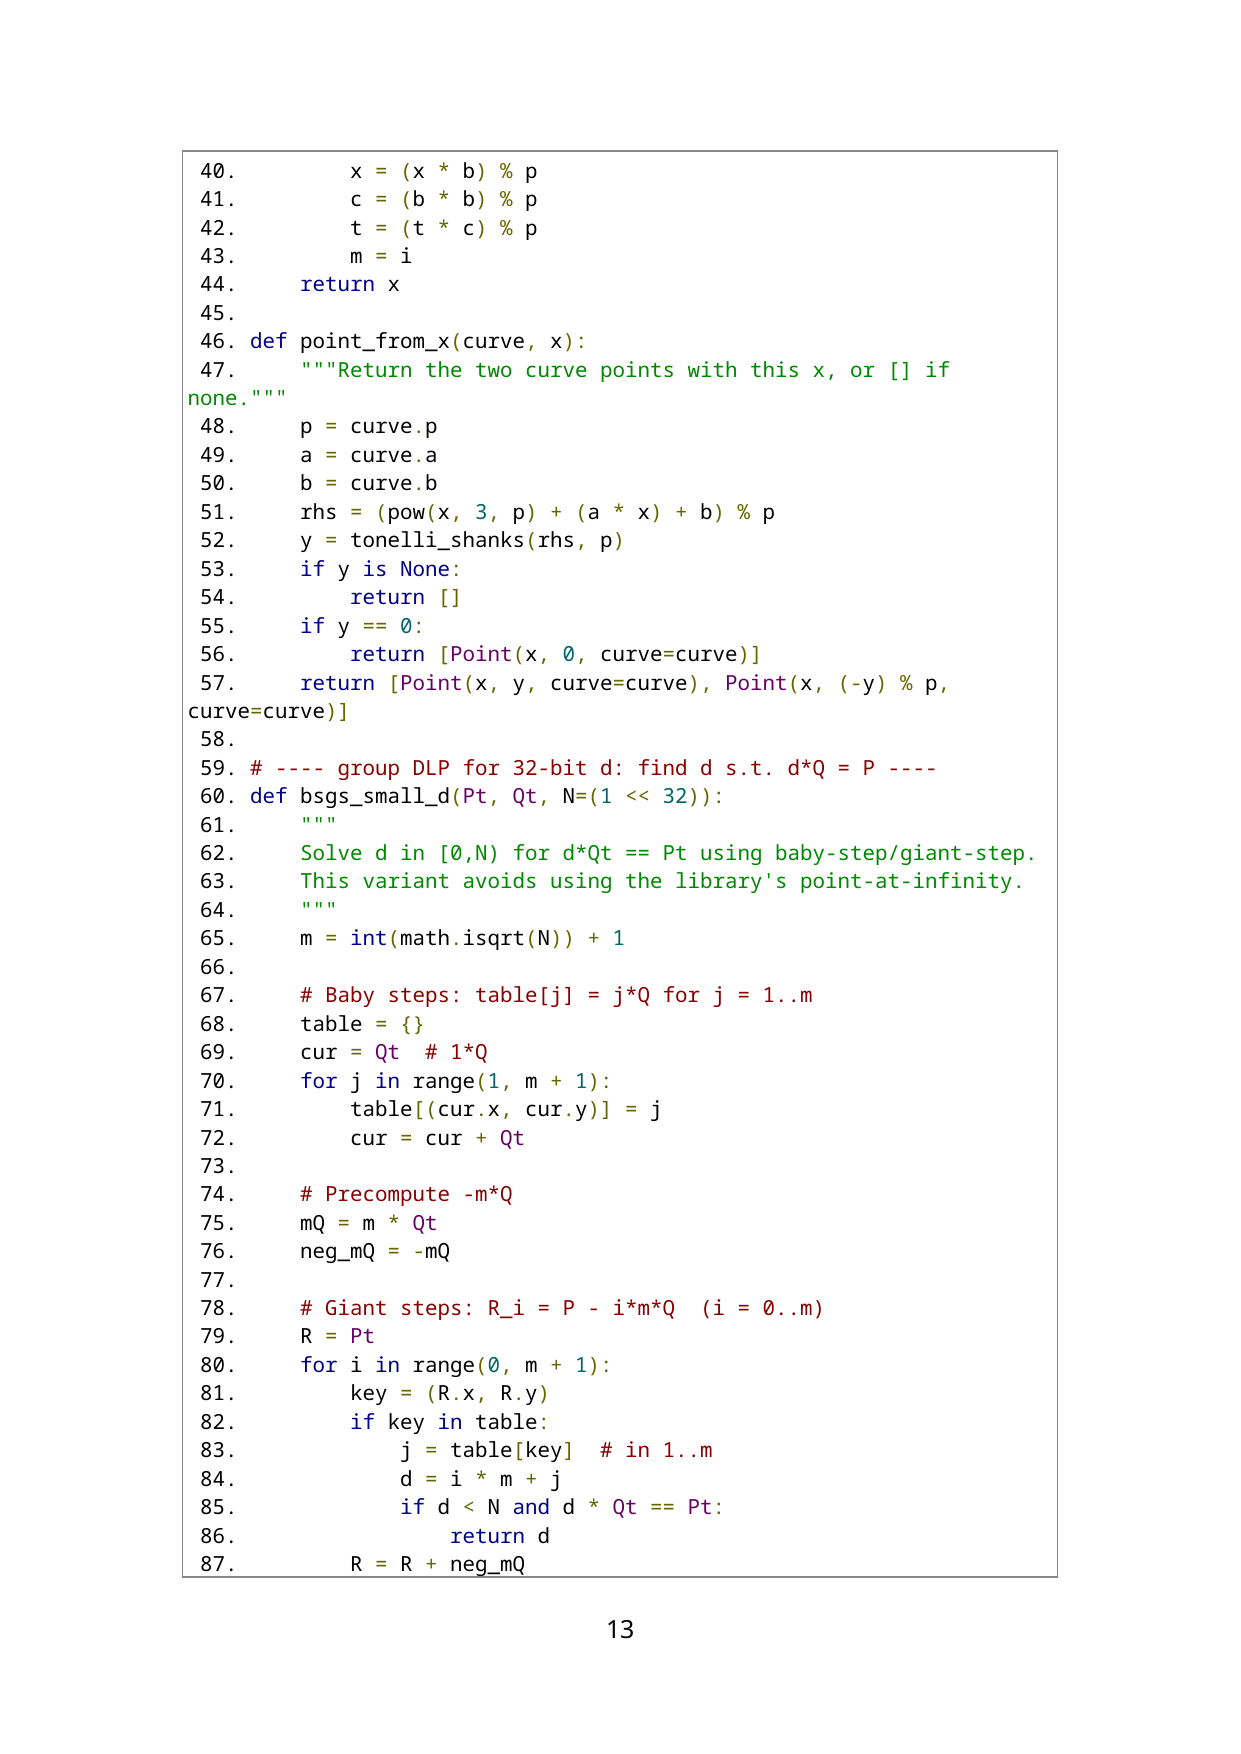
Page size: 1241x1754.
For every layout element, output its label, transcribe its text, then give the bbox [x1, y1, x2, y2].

text 86. return d [187, 1521, 1053, 1549]
text 44. return x [187, 269, 1053, 298]
text 87. R = R + neg_mQ [187, 1549, 1053, 1576]
text 79. R = Pt [187, 1322, 1053, 1350]
text 58. [187, 724, 1053, 753]
text 63. This variant avoids using the library's point-at-infinity. [187, 867, 1053, 895]
text 41. c = (b * b) % p [187, 184, 1053, 213]
text 65. m = int(math.isqrt(N)) + 1 [187, 923, 1053, 952]
text 73. [187, 1151, 1053, 1179]
text 43. m = i [187, 241, 1053, 269]
text 64. """ [187, 895, 1053, 923]
text 49. a = curve.a [187, 440, 1053, 468]
text 61. """ [187, 810, 1053, 838]
text 69. cur = Qt # 1*Q [187, 1037, 1053, 1066]
text 78. # Giant steps: R_i = P - i*m*Q (i = 0..m) [187, 1293, 1053, 1322]
text 74. # Precompute -m*Q [187, 1179, 1053, 1208]
text 53. if y is None: [187, 554, 1053, 582]
text 52. y = tonelli_shanks(rhs, p) [187, 525, 1053, 554]
text 76. neg_mQ = -mQ [187, 1236, 1053, 1265]
text 51. rhs = (pow(x, 3, p) + (a * x) + b) % p [187, 497, 1053, 525]
text 84. d = i * m + j [187, 1464, 1053, 1492]
text 82. if key in table: [187, 1407, 1053, 1435]
text 47. """Return the two curve points with this x, or [] if none.""" [187, 355, 1053, 412]
text 62. Solve d in [0,N) for d*Qt == Pt using baby-step/giant-step. [187, 838, 1053, 867]
text 56. return [Point(x, 0, curve=curve)] [187, 639, 1053, 668]
text 60. def bsgs_small_d(Pt, Qt, N=(1 << 32)): [187, 781, 1053, 810]
text 68. table = {} [187, 1009, 1053, 1037]
text 67. # Baby steps: table[j] = j*Q for j = 1..m [187, 980, 1053, 1009]
text 42. t = (t * c) % p [187, 213, 1053, 241]
text 40. x = (x * b) % p [183, 152, 1057, 184]
text 80. for i in range(0, m + 1): [187, 1350, 1053, 1378]
text 55. if y == 0: [187, 611, 1053, 639]
text 66. [187, 952, 1053, 980]
text 81. key = (R.x, R.y) [187, 1378, 1053, 1407]
text 59. # ---- group DLP for 32-bit d: find d s.t. d*Q = P ---- [187, 753, 1053, 781]
text 72. cur = cur + Qt [187, 1123, 1053, 1151]
text 48. p = curve.p [187, 412, 1053, 440]
text 57. return [Point(x, y, curve=curve), Point(x, (-y) % p, curve=curve)] [187, 668, 1053, 724]
text 45. [187, 298, 1053, 326]
text 46. def point_from_x(curve, x): [187, 326, 1053, 355]
text 85. if d < N and d * Qt == Pt: [187, 1492, 1053, 1521]
text 75. mQ = m * Qt [187, 1208, 1053, 1236]
text 54. return [] [187, 582, 1053, 611]
text 70. for j in range(1, m + 1): [187, 1066, 1053, 1094]
text 50. b = curve.b [187, 468, 1053, 497]
text 83. j = table[key] # in 1..m [187, 1435, 1053, 1464]
text 77. [187, 1265, 1053, 1293]
text 71. table[(cur.x, cur.y)] = j [187, 1094, 1053, 1123]
